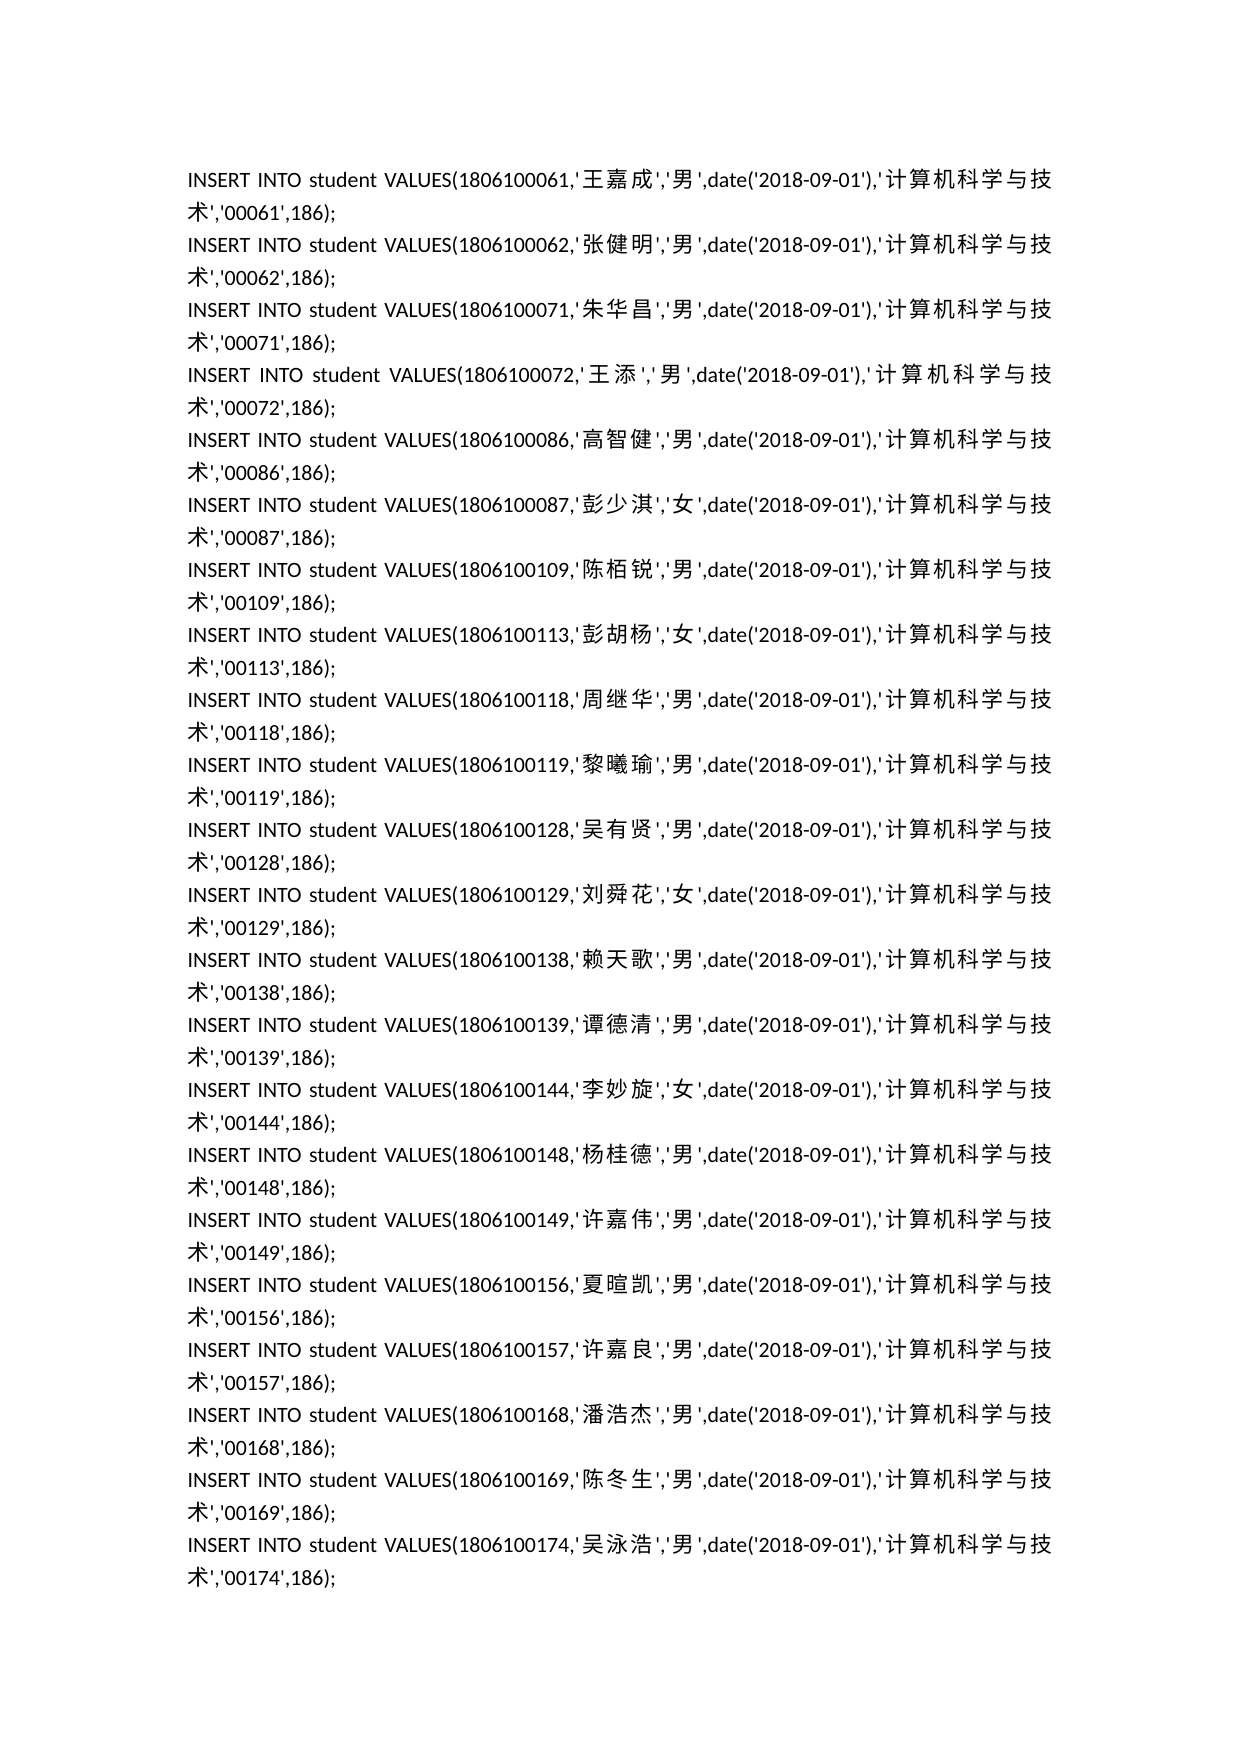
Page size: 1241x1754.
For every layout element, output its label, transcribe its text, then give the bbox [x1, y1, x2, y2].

text INSERT INTO student VALUES(1806100156,'夏暄凯','男',date('2018-09-01'),'计算机科学与技术','00156',186); [187, 1267, 1053, 1332]
text INSERT INTO student VALUES(1806100129,'刘舜花','女',date('2018-09-01'),'计算机科学与技术','00129',186); [187, 877, 1053, 942]
text INSERT INTO student VALUES(1806100086,'高智健','男',date('2018-09-01'),'计算机科学与技术','00086',186); [187, 422, 1053, 487]
text INSERT INTO student VALUES(1806100168,'潘浩杰','男',date('2018-09-01'),'计算机科学与技术','00168',186); [187, 1397, 1053, 1462]
text INSERT INTO student VALUES(1806100071,'朱华昌','男',date('2018-09-01'),'计算机科学与技术','00071',186); [187, 292, 1053, 357]
text INSERT INTO student VALUES(1806100174,'吴泳浩','男',date('2018-09-01'),'计算机科学与技术','00174',186); [187, 1527, 1053, 1592]
text INSERT INTO student VALUES(1806100072,'王添','男',date('2018-09-01'),'计算机科学与技术','00072',186); [187, 357, 1053, 422]
text INSERT INTO student VALUES(1806100149,'许嘉伟','男',date('2018-09-01'),'计算机科学与技术','00149',186); [187, 1202, 1053, 1267]
text INSERT INTO student VALUES(1806100128,'吴有贤','男',date('2018-09-01'),'计算机科学与技术','00128',186); [187, 812, 1053, 877]
text INSERT INTO student VALUES(1806100157,'许嘉良','男',date('2018-09-01'),'计算机科学与技术','00157',186); [187, 1332, 1053, 1397]
text INSERT INTO student VALUES(1806100062,'张健明','男',date('2018-09-01'),'计算机科学与技术','00062',186); [187, 227, 1053, 292]
text INSERT INTO student VALUES(1806100144,'李妙旋','女',date('2018-09-01'),'计算机科学与技术','00144',186); [187, 1072, 1053, 1137]
text INSERT INTO student VALUES(1806100139,'谭德清','男',date('2018-09-01'),'计算机科学与技术','00139',186); [187, 1007, 1053, 1072]
text INSERT INTO student VALUES(1806100119,'黎曦瑜','男',date('2018-09-01'),'计算机科学与技术','00119',186); [187, 747, 1053, 812]
text INSERT INTO student VALUES(1806100148,'杨桂德','男',date('2018-09-01'),'计算机科学与技术','00148',186); [187, 1137, 1053, 1202]
text INSERT INTO student VALUES(1806100138,'赖天歌','男',date('2018-09-01'),'计算机科学与技术','00138',186); [187, 942, 1053, 1007]
text INSERT INTO student VALUES(1806100061,'王嘉成','男',date('2018-09-01'),'计算机科学与技术','00061',186); [187, 162, 1053, 227]
text INSERT INTO student VALUES(1806100109,'陈栢锐','男',date('2018-09-01'),'计算机科学与技术','00109',186); [187, 552, 1053, 617]
text INSERT INTO student VALUES(1806100087,'彭少淇','女',date('2018-09-01'),'计算机科学与技术','00087',186); [187, 487, 1053, 552]
text INSERT INTO student VALUES(1806100169,'陈冬生','男',date('2018-09-01'),'计算机科学与技术','00169',186); [187, 1462, 1053, 1527]
text INSERT INTO student VALUES(1806100118,'周继华','男',date('2018-09-01'),'计算机科学与技术','00118',186); [187, 682, 1053, 747]
text INSERT INTO student VALUES(1806100113,'彭胡杨','女',date('2018-09-01'),'计算机科学与技术','00113',186); [187, 617, 1053, 682]
